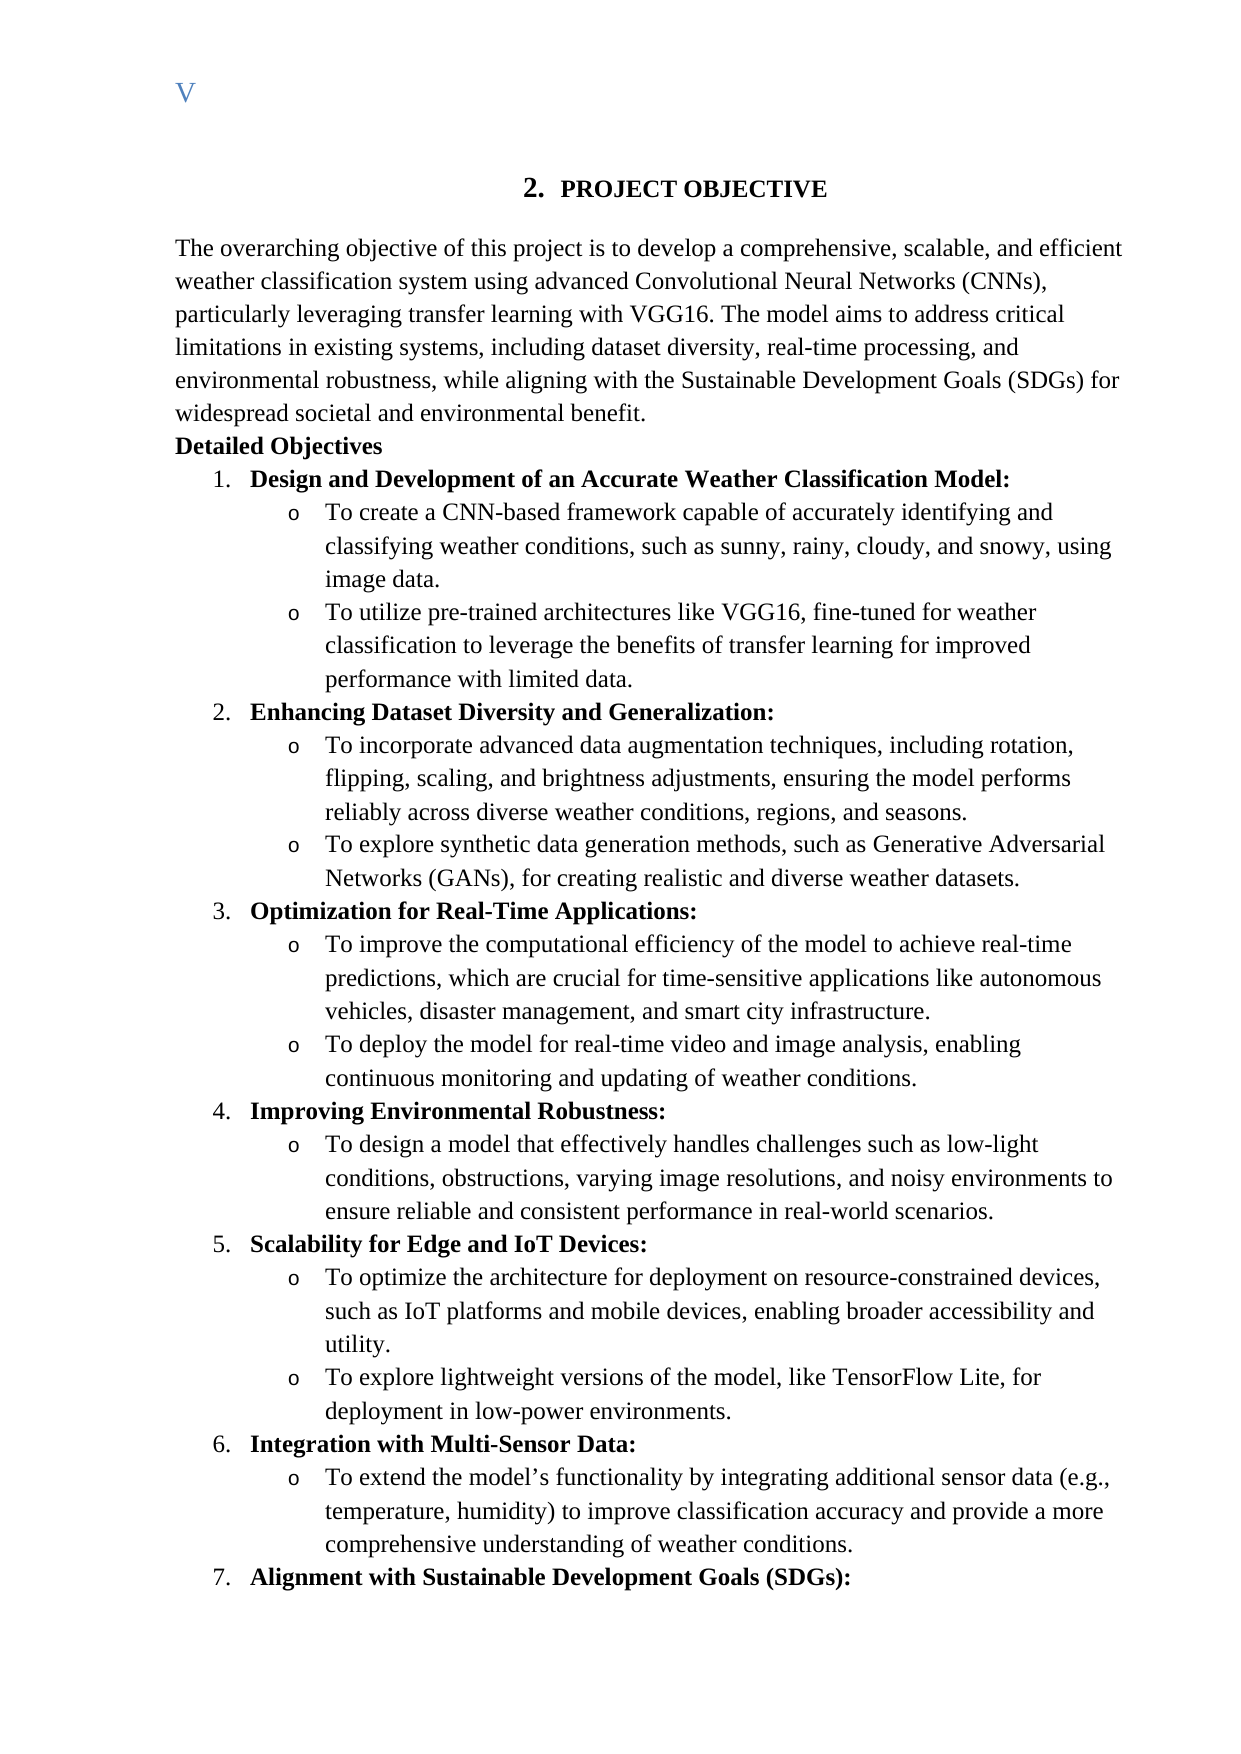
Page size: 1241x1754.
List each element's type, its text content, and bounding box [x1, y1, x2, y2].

list Design and Development of an Accurate Weather Classification Model: [212, 464, 1126, 493]
list Optimization for Real-Time Applications: [212, 896, 1126, 925]
list To utilize pre-trained architectures like VGG16, fine-tuned for weather classification to leverage the benefits of transfer learning for improved performance with limited data. [287, 597, 1126, 692]
list Alignment with Sustainable Development Goals (SDGs): [212, 1562, 1126, 1591]
list To explore lightweight versions of the model, like TensorFlow Lite, for deployment in low-power environments. [287, 1362, 1126, 1425]
text The overarching objective of this project is to develop a comprehensive, scalable, and efficient weather classification system using advanced Convolutional Neural Networks (CNNs), particularly leveraging transfer learning with VGG16. The model aims to address critical limitations in existing systems, including dataset diversity, real-time processing, and environmental robustness, while aligning with the Sustainable Development Goals (SDGs) for widespread societal and environmental benefit. [175, 233, 1126, 427]
list To optimize the architecture for deployment on resource-constrained devices, such as IoT platforms and mobile devices, enabling broader accessibility and utility. [287, 1262, 1126, 1358]
list To incorporate advanced data augmentation techniques, including rotation, flipping, scaling, and brightness adjustments, ensuring the model performs reliably across diverse weather conditions, regions, and seasons. [287, 730, 1126, 825]
list To create a CNN-based framework capable of accurately identifying and classifying weather conditions, such as sunny, rainy, cloudy, and snowy, using image data. [287, 497, 1126, 592]
list To improve the computational efficiency of the model to achieve real-time predictions, which are crucial for time-sensitive applications like autonomous vehicles, disaster management, and smart city infrastructure. [287, 929, 1126, 1025]
list PROJECT OBJECTIVE [225, 170, 1126, 204]
text Detailed Objectives [175, 431, 1126, 459]
list Scalability for Edge and IoT Devices: [212, 1229, 1126, 1258]
list To explore synthetic data generation methods, such as Generative Adversarial Networks (GANs), for creating realistic and diverse weather datasets. [287, 829, 1126, 892]
list Integration with Multi-Sensor Data: [212, 1429, 1126, 1458]
list To design a model that effectively handles challenges such as low-light conditions, obstructions, varying image resolutions, and noisy environments to ensure reliable and consistent performance in real-world scenarios. [287, 1129, 1126, 1225]
list Improving Environmental Robustness: [212, 1096, 1126, 1125]
list To deploy the model for real-time video and image analysis, enabling continuous monitoring and updating of weather conditions. [287, 1029, 1126, 1092]
list Enhancing Dataset Diversity and Generalization: [212, 697, 1126, 725]
list To extend the model’s functionality by integrating additional sensor data (e.g., temperature, humidity) to improve classification accuracy and provide a more comprehensive understanding of weather conditions. [287, 1462, 1126, 1558]
